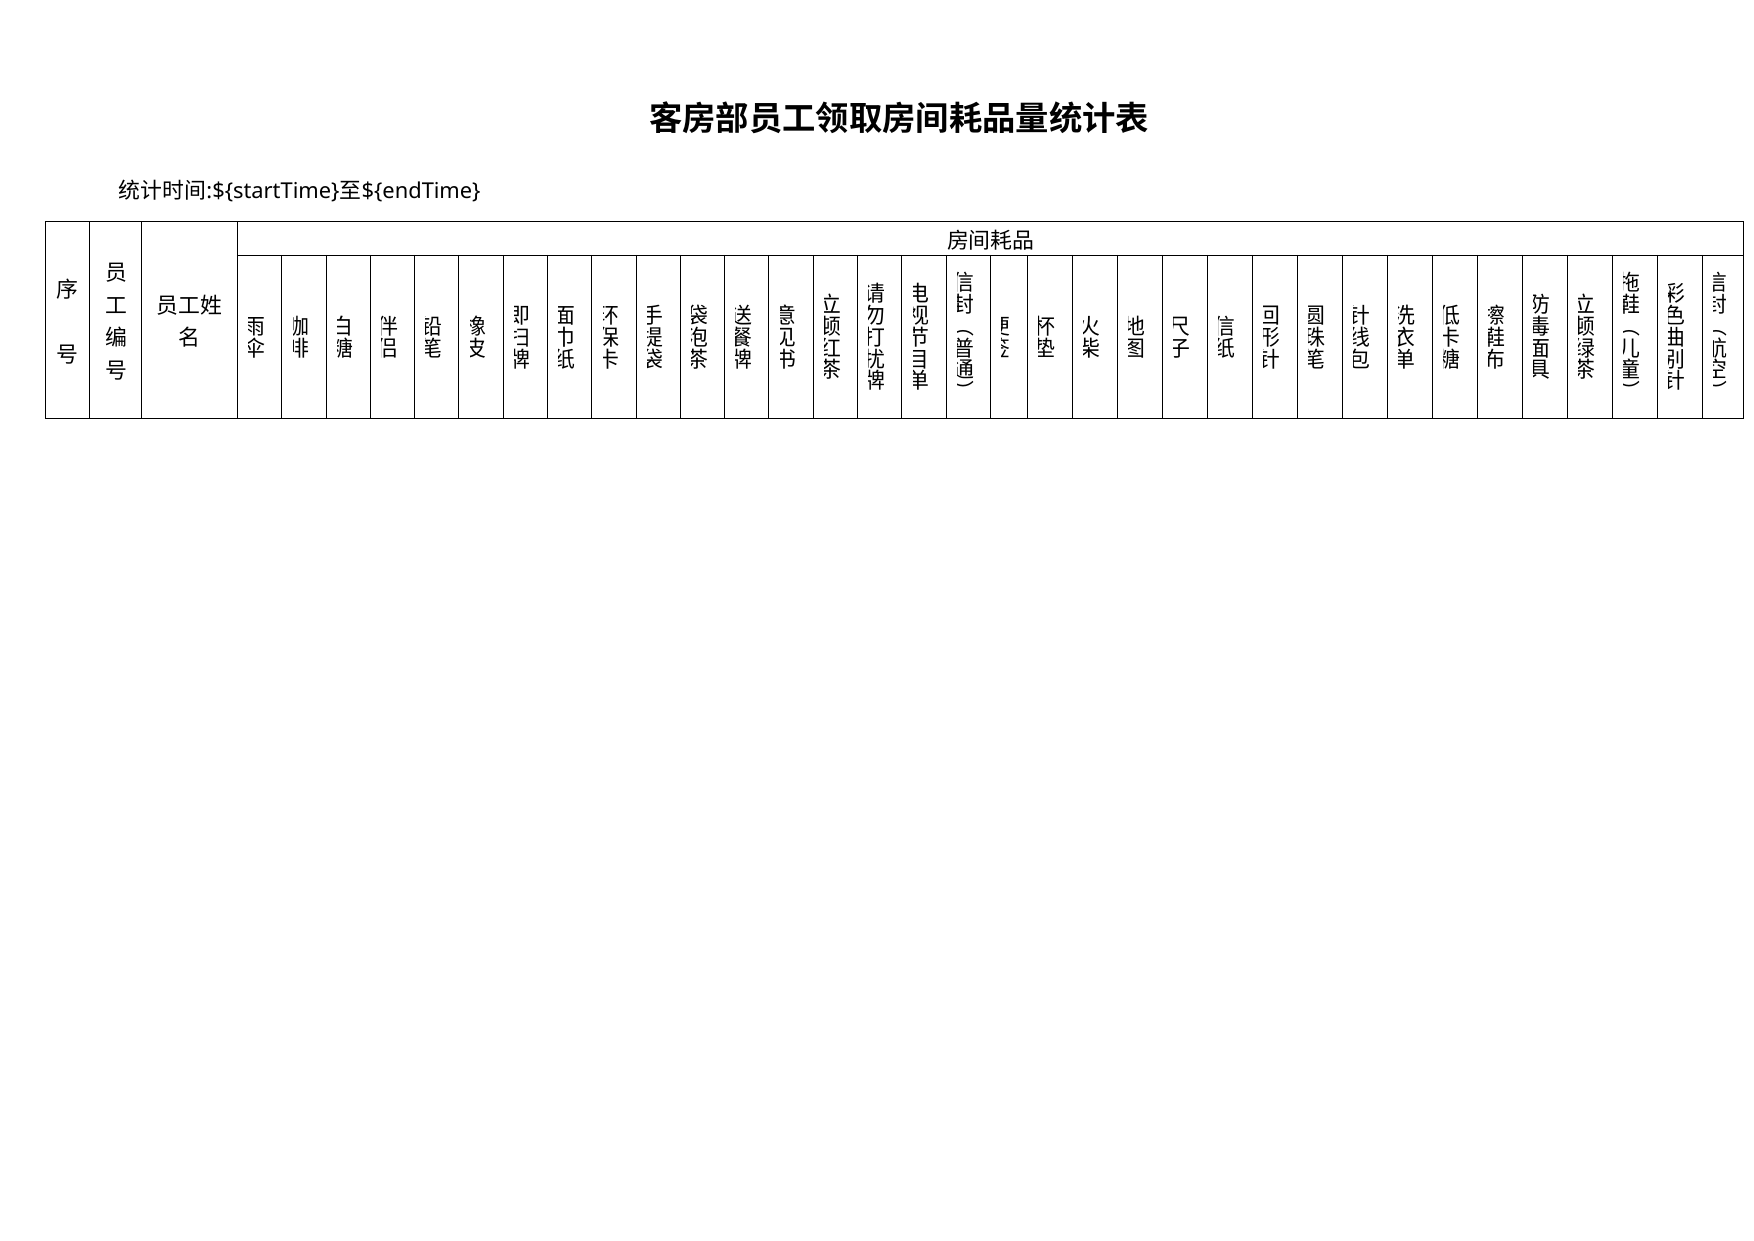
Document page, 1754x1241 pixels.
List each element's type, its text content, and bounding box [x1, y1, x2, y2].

table_header 员工姓名 [142, 222, 237, 417]
table_cell 袋泡茶 [681, 256, 724, 417]
table_cell 咖啡 [282, 256, 326, 417]
table_header 房间耗品 [238, 222, 1743, 255]
table_cell 针线包 [1343, 256, 1387, 417]
table_cell 低卡糖 [1433, 256, 1477, 417]
table_cell 回形针 [1253, 256, 1297, 417]
text 客房部员工领取房间耗品量统计表 [75, 84, 1679, 149]
table_cell 伴侣 [371, 256, 414, 417]
table_cell 立顿绿茶 [1568, 256, 1612, 417]
table_cell 擦鞋布 [1478, 256, 1522, 417]
table_cell 彩色曲别针 [1658, 256, 1702, 417]
table_cell 请勿打扰牌 [858, 256, 901, 417]
table_cell 信封（普通） [947, 256, 990, 417]
table_cell 面巾纸 [548, 256, 591, 417]
table_cell 拖鞋（儿童） [1613, 256, 1657, 417]
table_cell 雨伞 [238, 256, 281, 417]
table_cell 即扫牌 [504, 256, 547, 417]
table_cell 洗衣单 [1388, 256, 1432, 417]
table_cell 杯垫 [1028, 256, 1072, 417]
table_header 序 号 [46, 222, 89, 417]
table_cell 信封（航空） [1703, 256, 1743, 417]
table_cell 防毒面具 [1523, 256, 1567, 417]
table_cell 电视节目单 [902, 256, 946, 417]
table_cell 橡皮 [459, 256, 503, 417]
table_cell 立顿红茶 [814, 256, 857, 417]
table_cell 手提袋 [637, 256, 680, 417]
table_cell 尺子 [1163, 256, 1207, 417]
table_cell 地图 [1118, 256, 1162, 417]
table_header 员工编号 [90, 222, 141, 417]
table_cell 环保卡 [592, 256, 636, 417]
table_cell 信纸 [1208, 256, 1252, 417]
table_cell 送餐牌 [725, 256, 768, 417]
table_cell 白糖 [327, 256, 370, 417]
table_cell 铅笔 [415, 256, 458, 417]
table_cell 意见书 [769, 256, 813, 417]
table_cell 火柴 [1073, 256, 1117, 417]
text 统计时间:${startTime}至${endTime} [75, 173, 1679, 205]
table_cell 圆珠笔 [1298, 256, 1342, 417]
table_cell 便签 [991, 256, 1027, 417]
